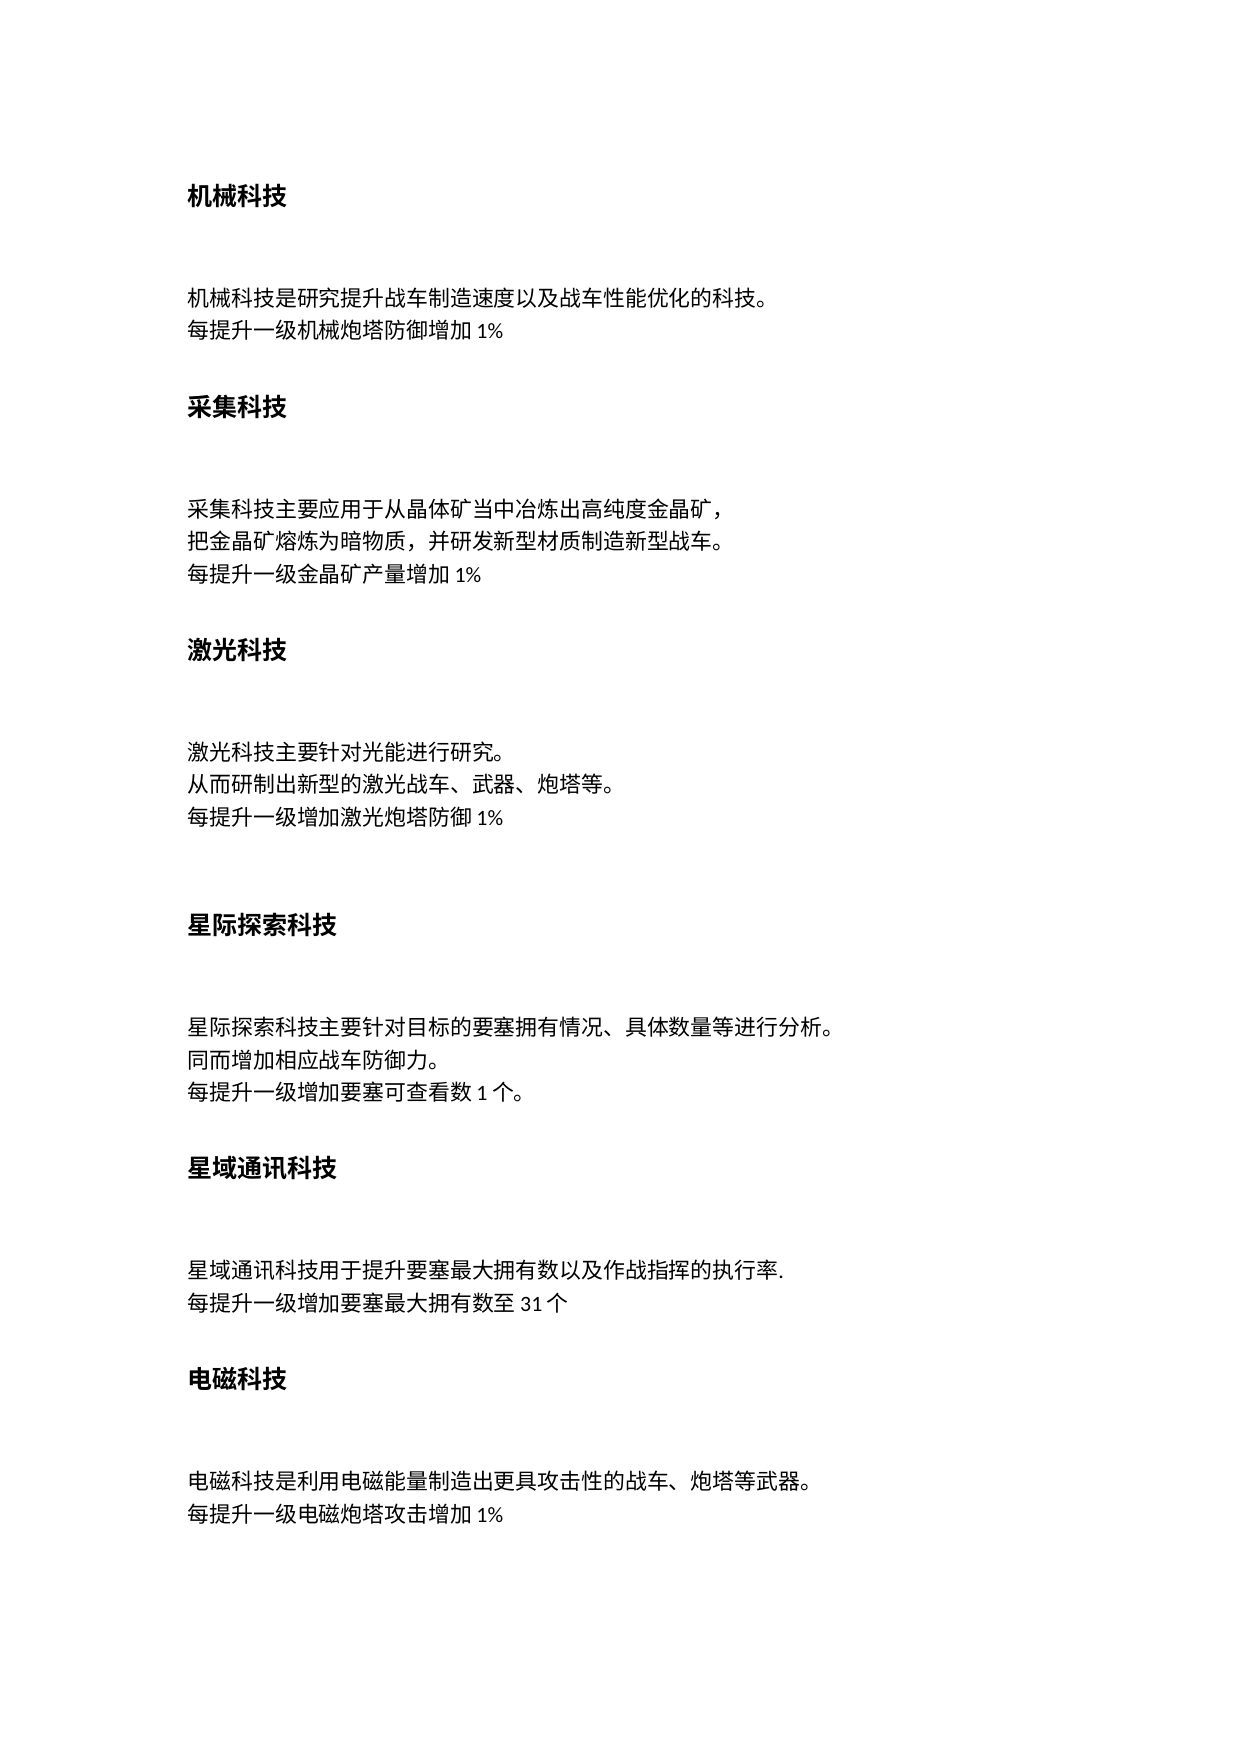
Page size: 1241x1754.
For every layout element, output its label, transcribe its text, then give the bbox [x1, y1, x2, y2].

text 同而增加相应战车防御力。 [187, 1042, 1053, 1075]
text 每提升一级金晶矿产量增加1% [187, 556, 1053, 589]
subtitle 机械科技 [187, 162, 1053, 227]
text 每提升一级增加要塞可查看数1个。 [187, 1075, 1053, 1107]
text 激光科技主要针对光能进行研究。 [187, 734, 1053, 767]
subtitle 电磁科技 [187, 1345, 1053, 1410]
text 每提升一级增加要塞最大拥有数至31个 [187, 1286, 1053, 1318]
text 机械科技是研究提升战车制造速度以及战车性能优化的科技。 [187, 281, 1053, 313]
subtitle 星域通讯科技 [187, 1134, 1053, 1199]
text 采集科技主要应用于从晶体矿当中冶炼出高纯度金晶矿， [187, 491, 1053, 524]
text 星域通讯科技用于提升要塞最大拥有数以及作战指挥的执行率. [187, 1253, 1053, 1286]
text 把金晶矿熔炼为暗物质，并研发新型材质制造新型战车。 [187, 524, 1053, 556]
text 电磁科技是利用电磁能量制造出更具攻击性的战车、炮塔等武器。 [187, 1464, 1053, 1496]
subtitle 激光科技 [187, 616, 1053, 681]
text 每提升一级电磁炮塔攻击增加1% [187, 1496, 1053, 1529]
text 从而研制出新型的激光战车、武器、炮塔等。 [187, 767, 1053, 799]
text 星际探索科技主要针对目标的要塞拥有情况、具体数量等进行分析。 [187, 1010, 1053, 1042]
subtitle 采集科技 [187, 373, 1053, 438]
text 每提升一级机械炮塔防御增加1% [187, 313, 1053, 346]
subtitle 星际探索科技 [187, 891, 1053, 956]
text 每提升一级增加激光炮塔防御1% [187, 799, 1053, 832]
